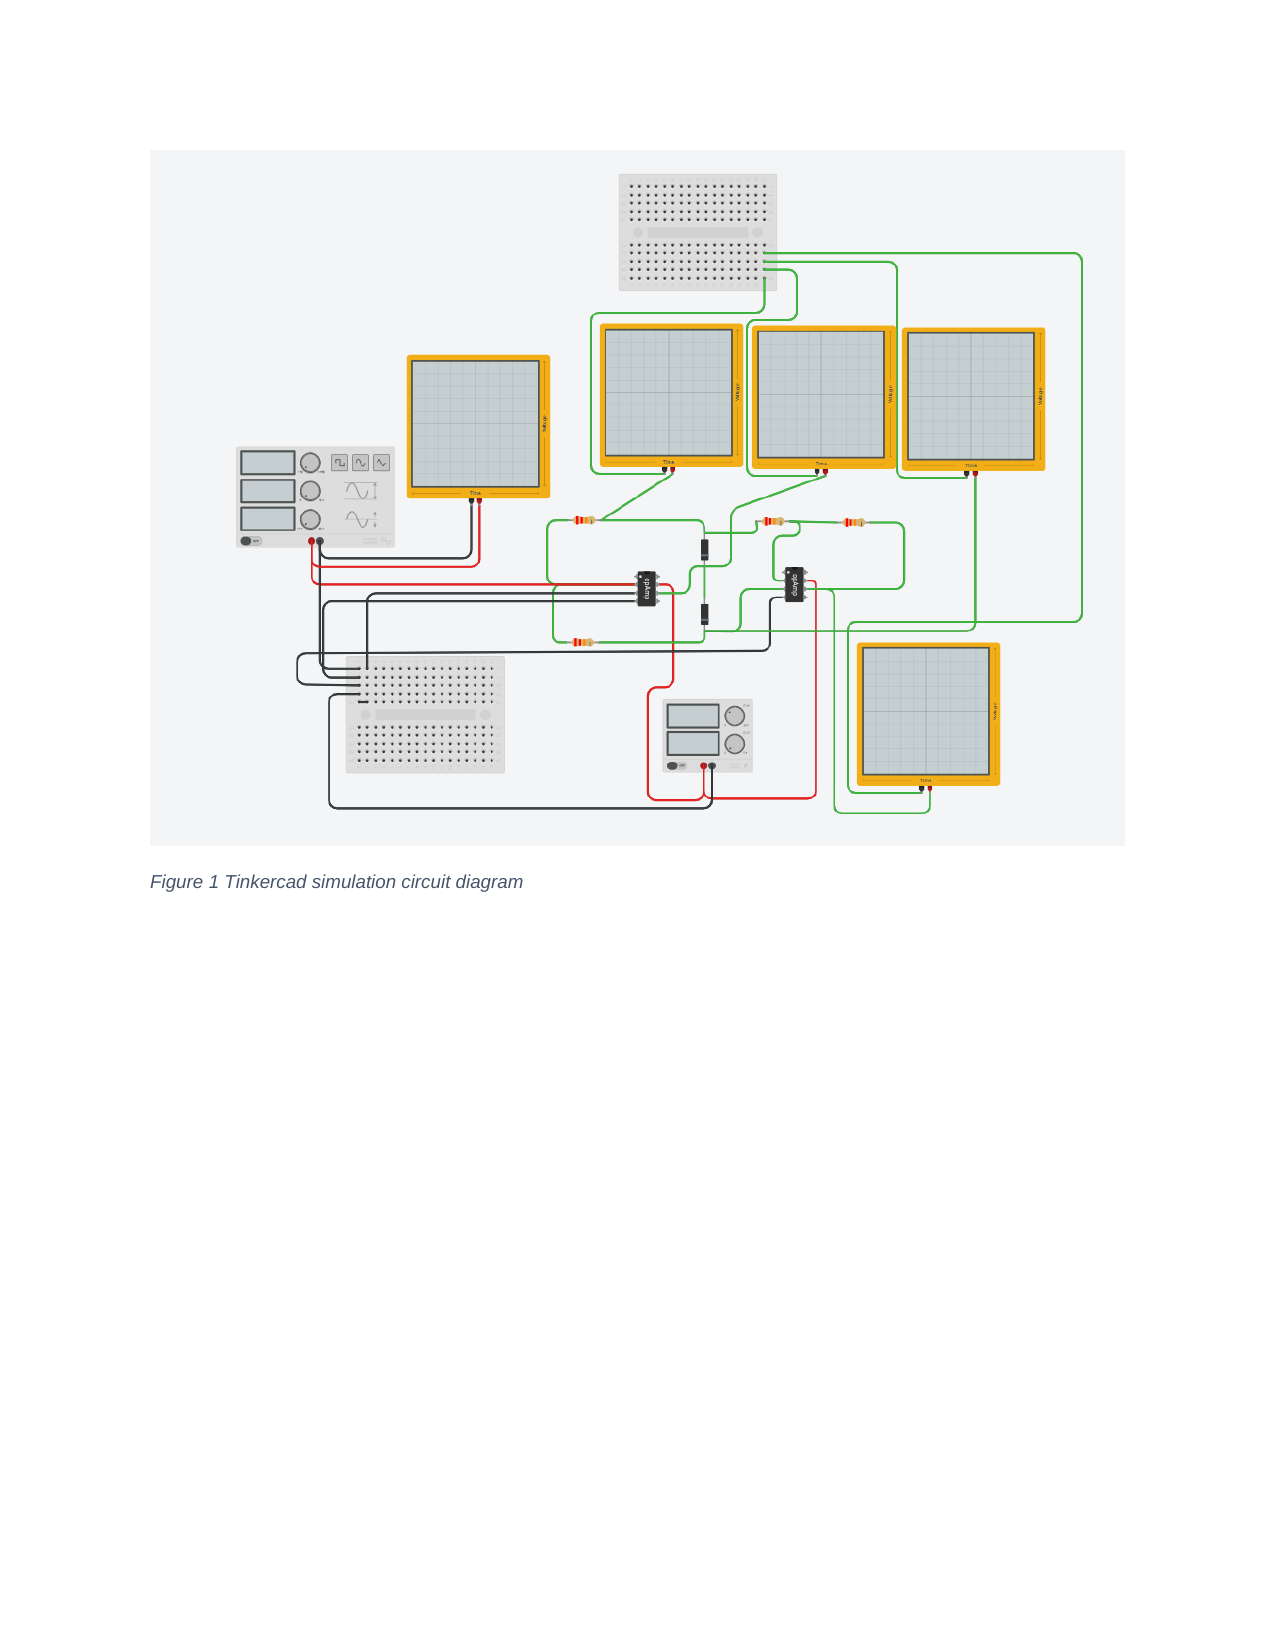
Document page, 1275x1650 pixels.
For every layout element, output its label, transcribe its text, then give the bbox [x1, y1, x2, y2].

picture [150, 150, 1125, 846]
text Figure 1 Tinkercad simulation circuit diagram [150, 870, 1125, 892]
